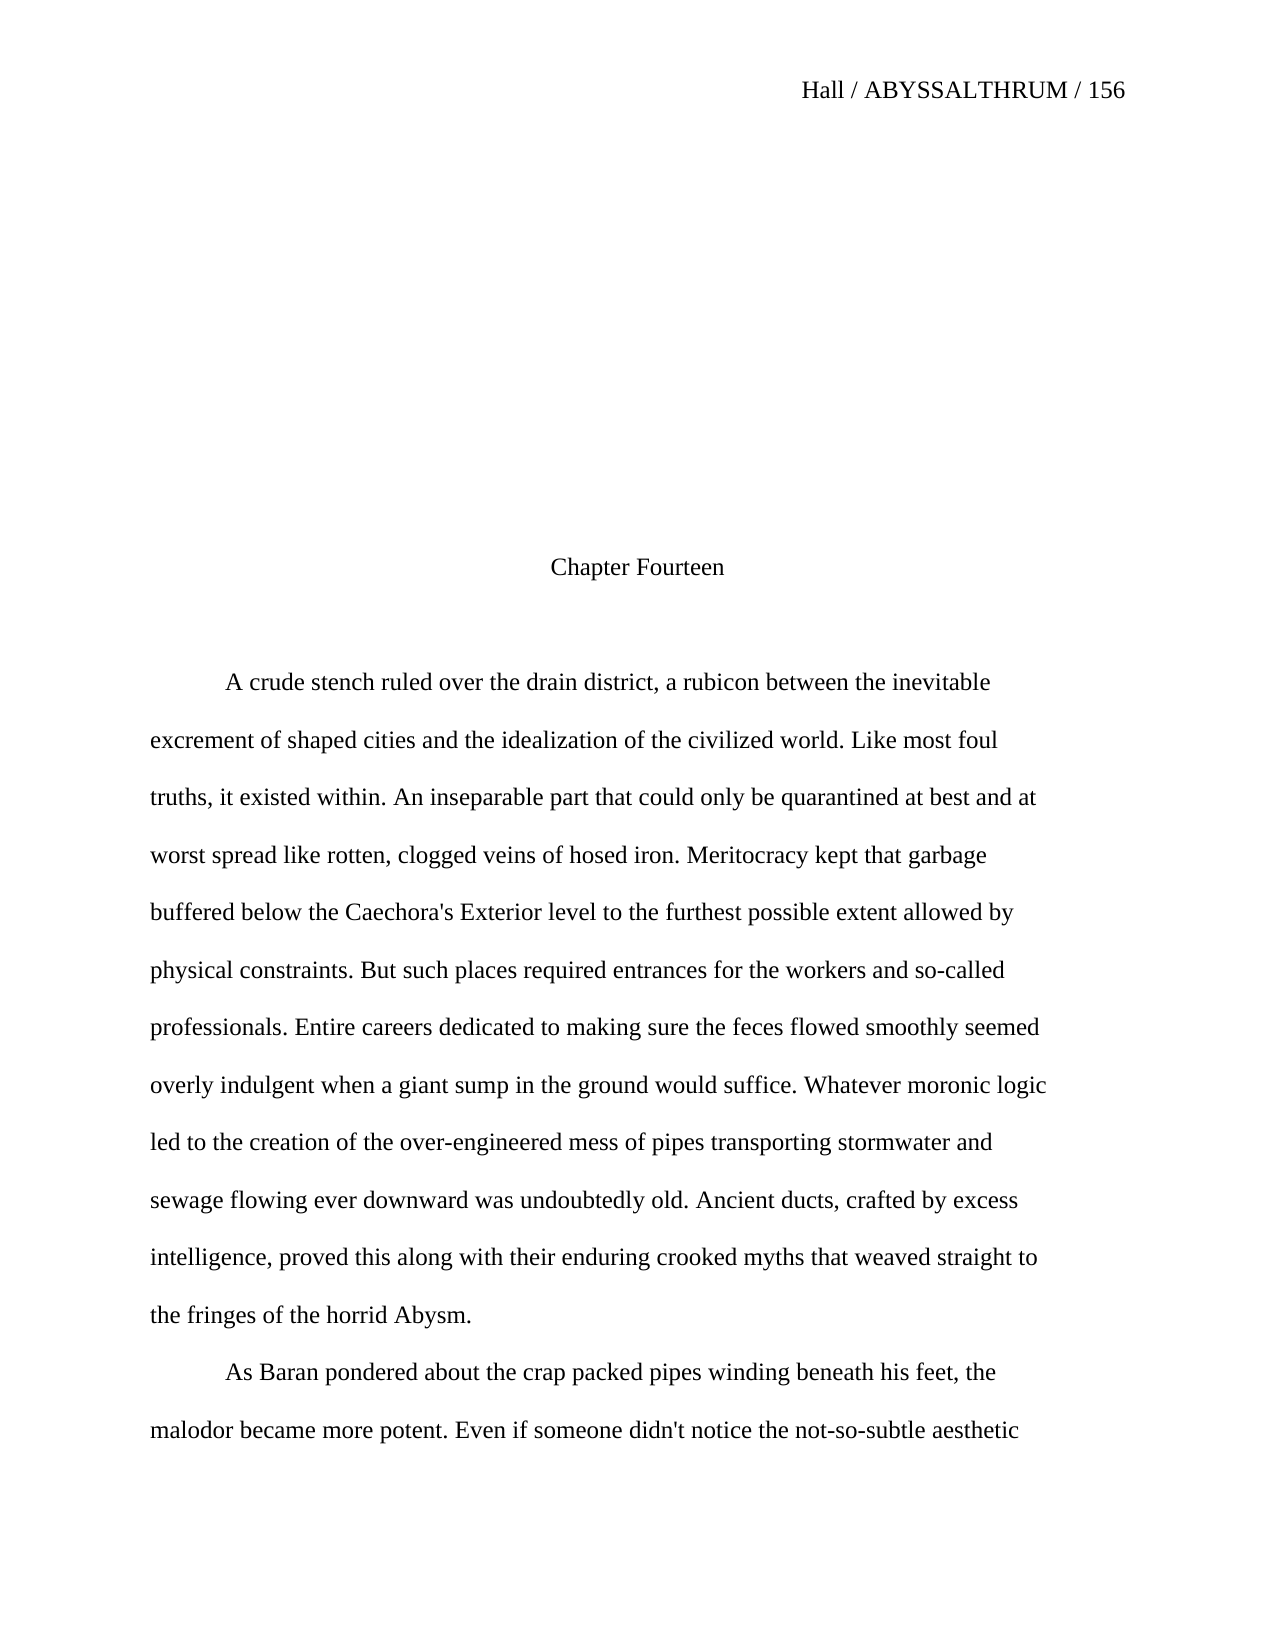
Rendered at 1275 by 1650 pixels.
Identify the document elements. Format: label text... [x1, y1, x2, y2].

text Chapter Fourteen [150, 552, 1125, 581]
text A crude stench ruled over the drain district, a rubicon between the inevitable excrement of shaped cities and the idealization of the civilized world. Like most foul truths, it existed within. An inseparable part that could only be quarantined at best and at worst spread like rotten, clogged veins of hosed iron. Meritocracy kept that garbage buffered below the Caechora's Exterior level to the furthest possible extent allowed by physical constraints. But such places required entrances for the workers and so-called professionals. Entire careers dedicated to making sure the feces flowed smoothly seemed overly indulgent when a giant sump in the ground would suffice. Whatever moronic logic led to the creation of the over-engineered mess of pipes transporting stormwater and sewage flowing ever downward was undoubtedly old. Ancient ducts, crafted by excess intelligence, proved this along with their enduring crooked myths that weaved straight to the fringes of the horrid Abysm. [150, 667, 1050, 1329]
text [150, 1357, 1050, 1444]
